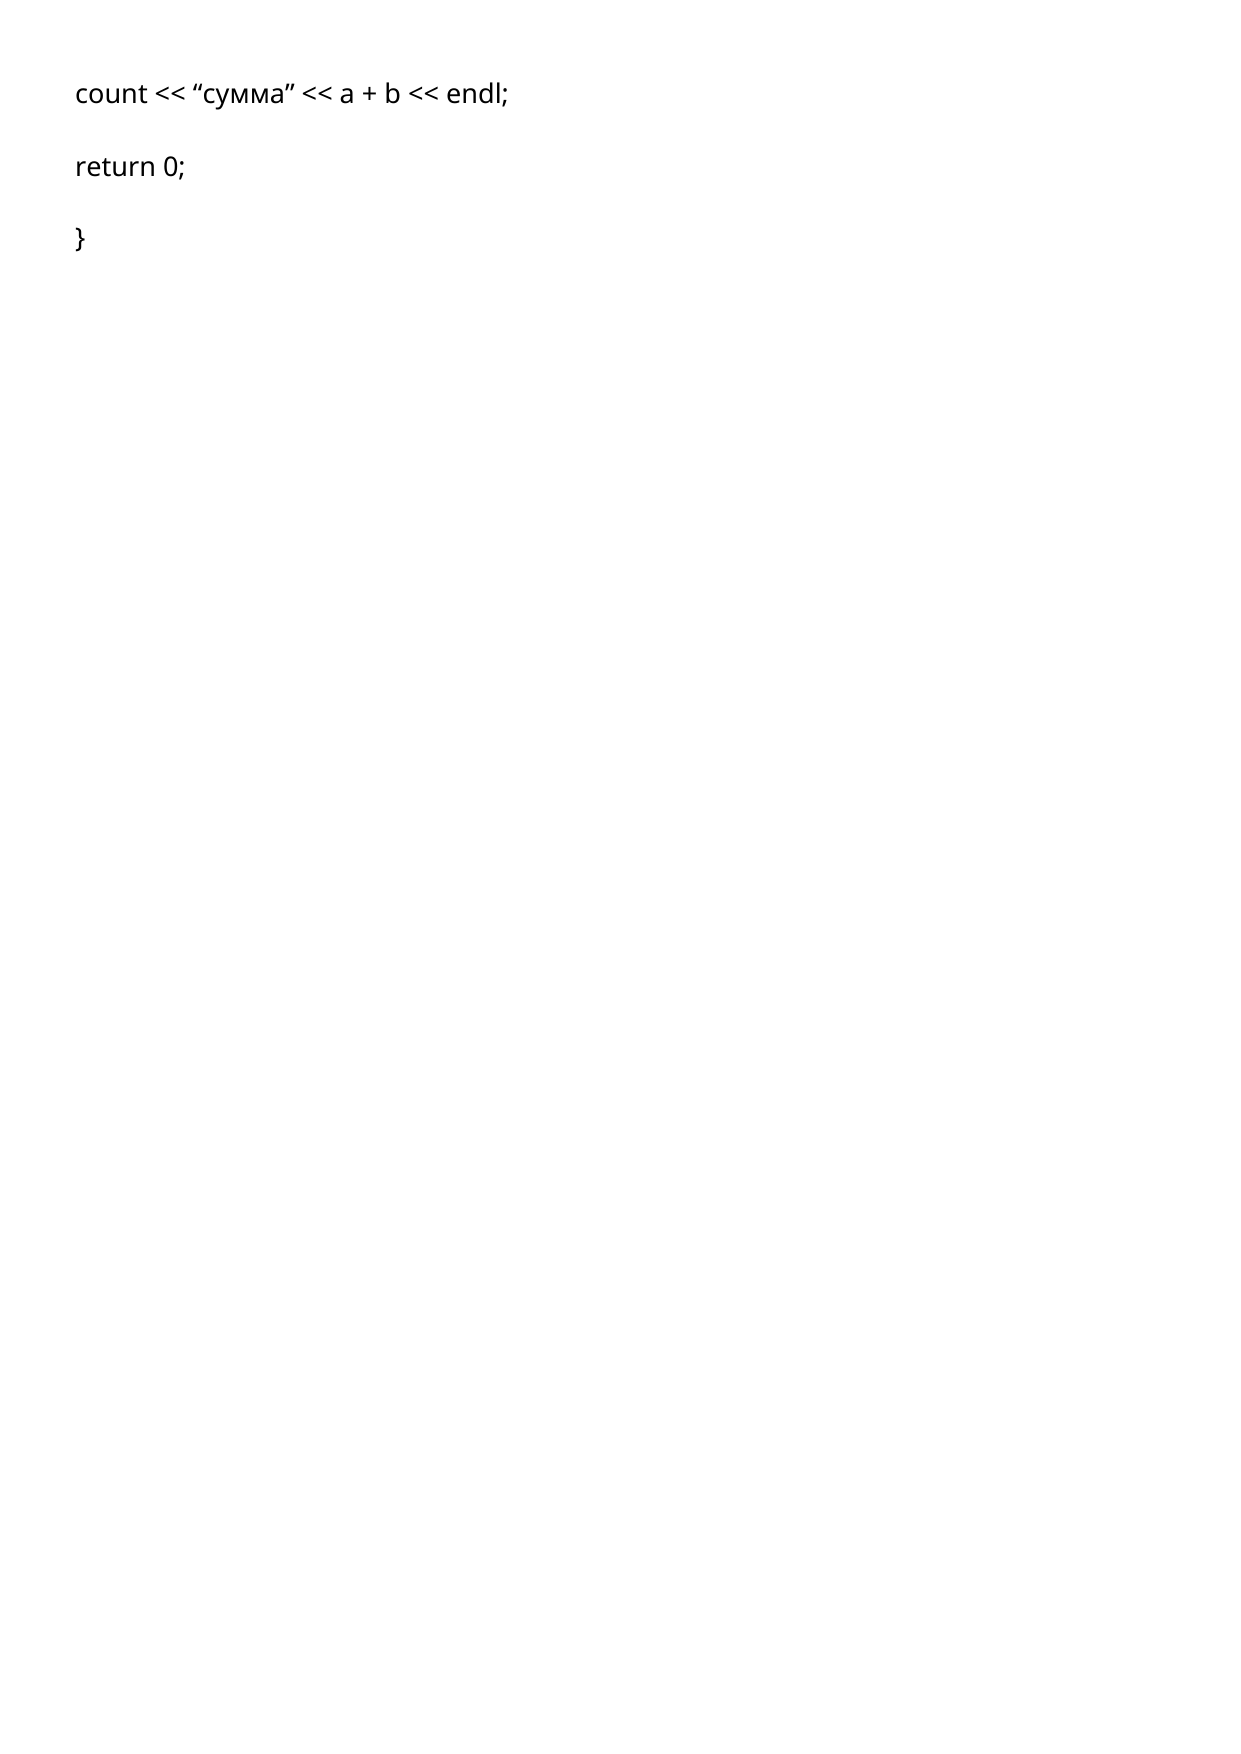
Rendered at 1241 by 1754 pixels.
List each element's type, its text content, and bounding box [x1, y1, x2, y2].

text return 0; [75, 147, 1165, 184]
text count << “сумма” << a + b << endl; [75, 75, 1165, 112]
text } [75, 219, 1165, 256]
